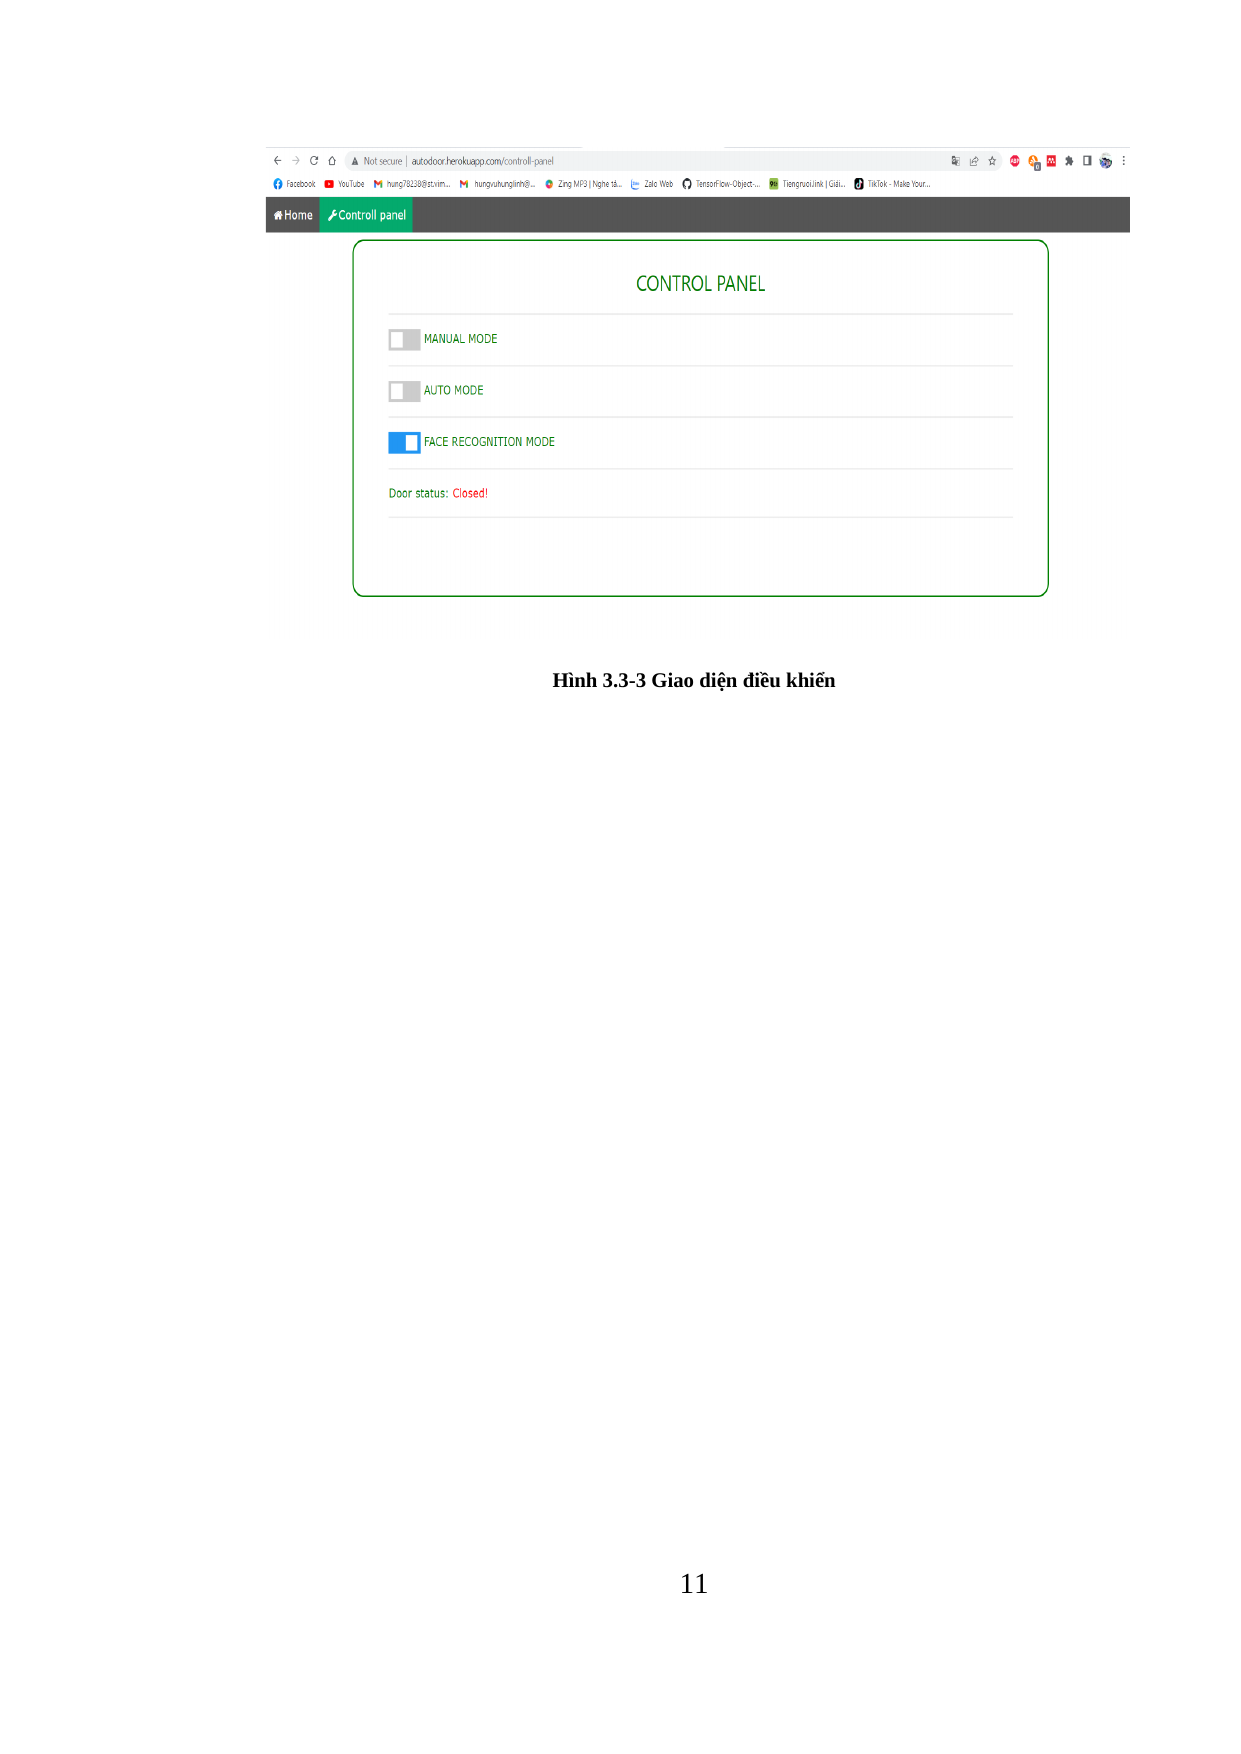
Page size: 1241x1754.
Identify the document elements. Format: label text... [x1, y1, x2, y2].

picture [265, 147, 1130, 639]
